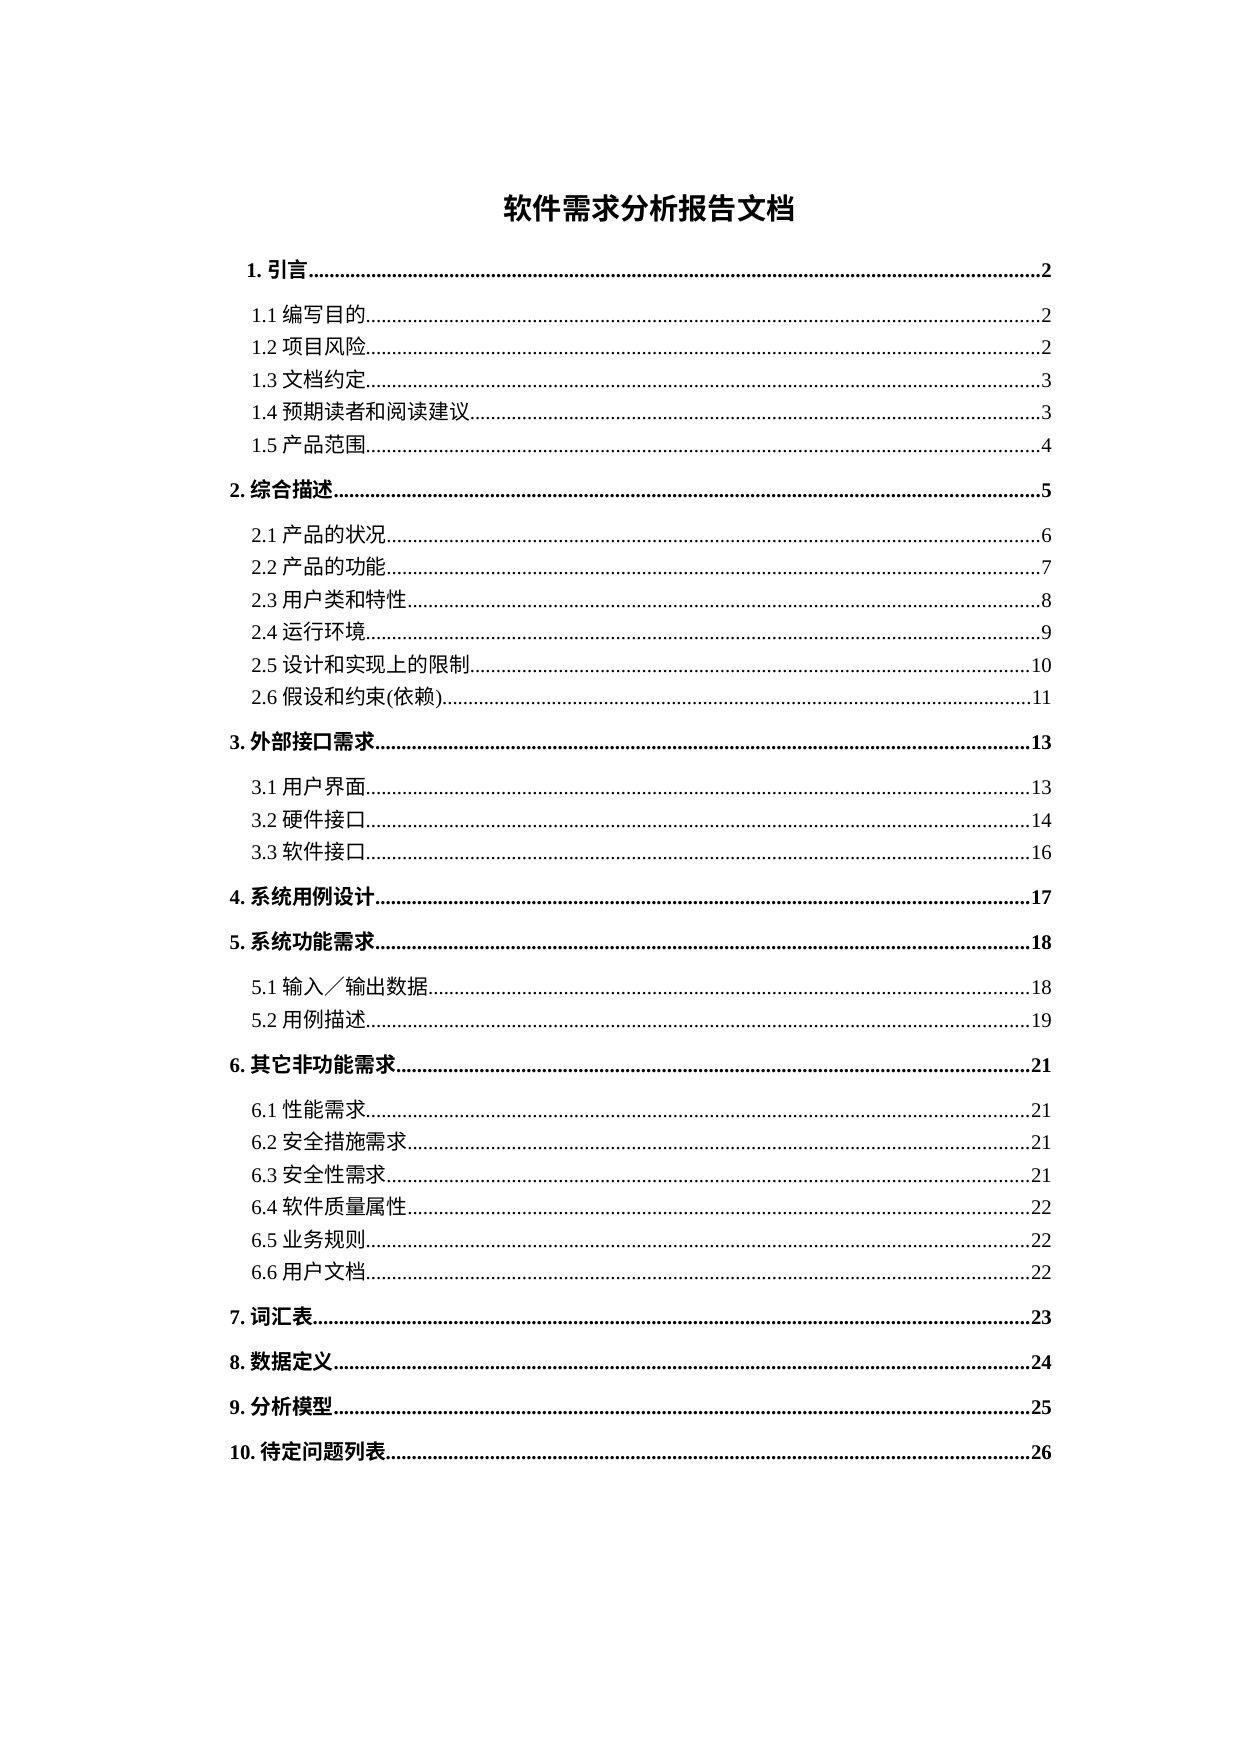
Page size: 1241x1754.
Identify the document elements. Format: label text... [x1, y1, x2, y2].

text 6.4 软件质量属性 22 [209, 1189, 1053, 1222]
text 5.1 输入／输出数据 18 [209, 969, 1053, 1002]
text 3. 外部接口需求 13 [187, 724, 1053, 757]
text 2.6 假设和约束(依赖) 11 [209, 679, 1053, 712]
text 9. 分析模型 25 [187, 1389, 1053, 1422]
text 2.3 用户类和特性 8 [209, 582, 1053, 614]
text 6.3 安全性需求 21 [209, 1157, 1053, 1189]
text 3.1 用户界面 13 [209, 769, 1053, 802]
text 7. 词汇表 23 [187, 1299, 1053, 1332]
text 6.2 安全措施需求 21 [209, 1124, 1053, 1157]
text 6.6 用户文档 22 [209, 1254, 1053, 1287]
text 1.5 产品范围 4 [209, 427, 1053, 459]
text 软件需求分析报告文档 [187, 174, 1053, 239]
text 5.2 用例描述 19 [209, 1002, 1053, 1034]
text 1.1 编写目的 2 [209, 297, 1053, 329]
text 6. 其它非功能需求 21 [187, 1047, 1053, 1079]
text 6.1 性能需求 21 [209, 1092, 1053, 1124]
text 1.4 预期读者和阅读建议 3 [209, 394, 1053, 427]
text 6.5 业务规则 22 [209, 1222, 1053, 1254]
text 2.2 产品的功能 7 [209, 549, 1053, 582]
text 2. 综合描述 5 [187, 472, 1053, 504]
text 8. 数据定义 24 [187, 1344, 1053, 1377]
text 1. 引言 2 [187, 252, 1053, 284]
text 1.3 文档约定 3 [209, 362, 1053, 394]
text 2.5 设计和实现上的限制 10 [209, 647, 1053, 679]
text 1.2 项目风险 2 [209, 329, 1053, 362]
text 3.2 硬件接口 14 [209, 802, 1053, 834]
text 5. 系统功能需求 18 [187, 924, 1053, 957]
text 2.1 产品的状况 6 [209, 517, 1053, 549]
text 10. 待定问题列表 26 [187, 1434, 1053, 1467]
text 3.3 软件接口 16 [209, 834, 1053, 867]
text 4. 系统用例设计 17 [187, 879, 1053, 912]
text 2.4 运行环境 9 [209, 614, 1053, 647]
